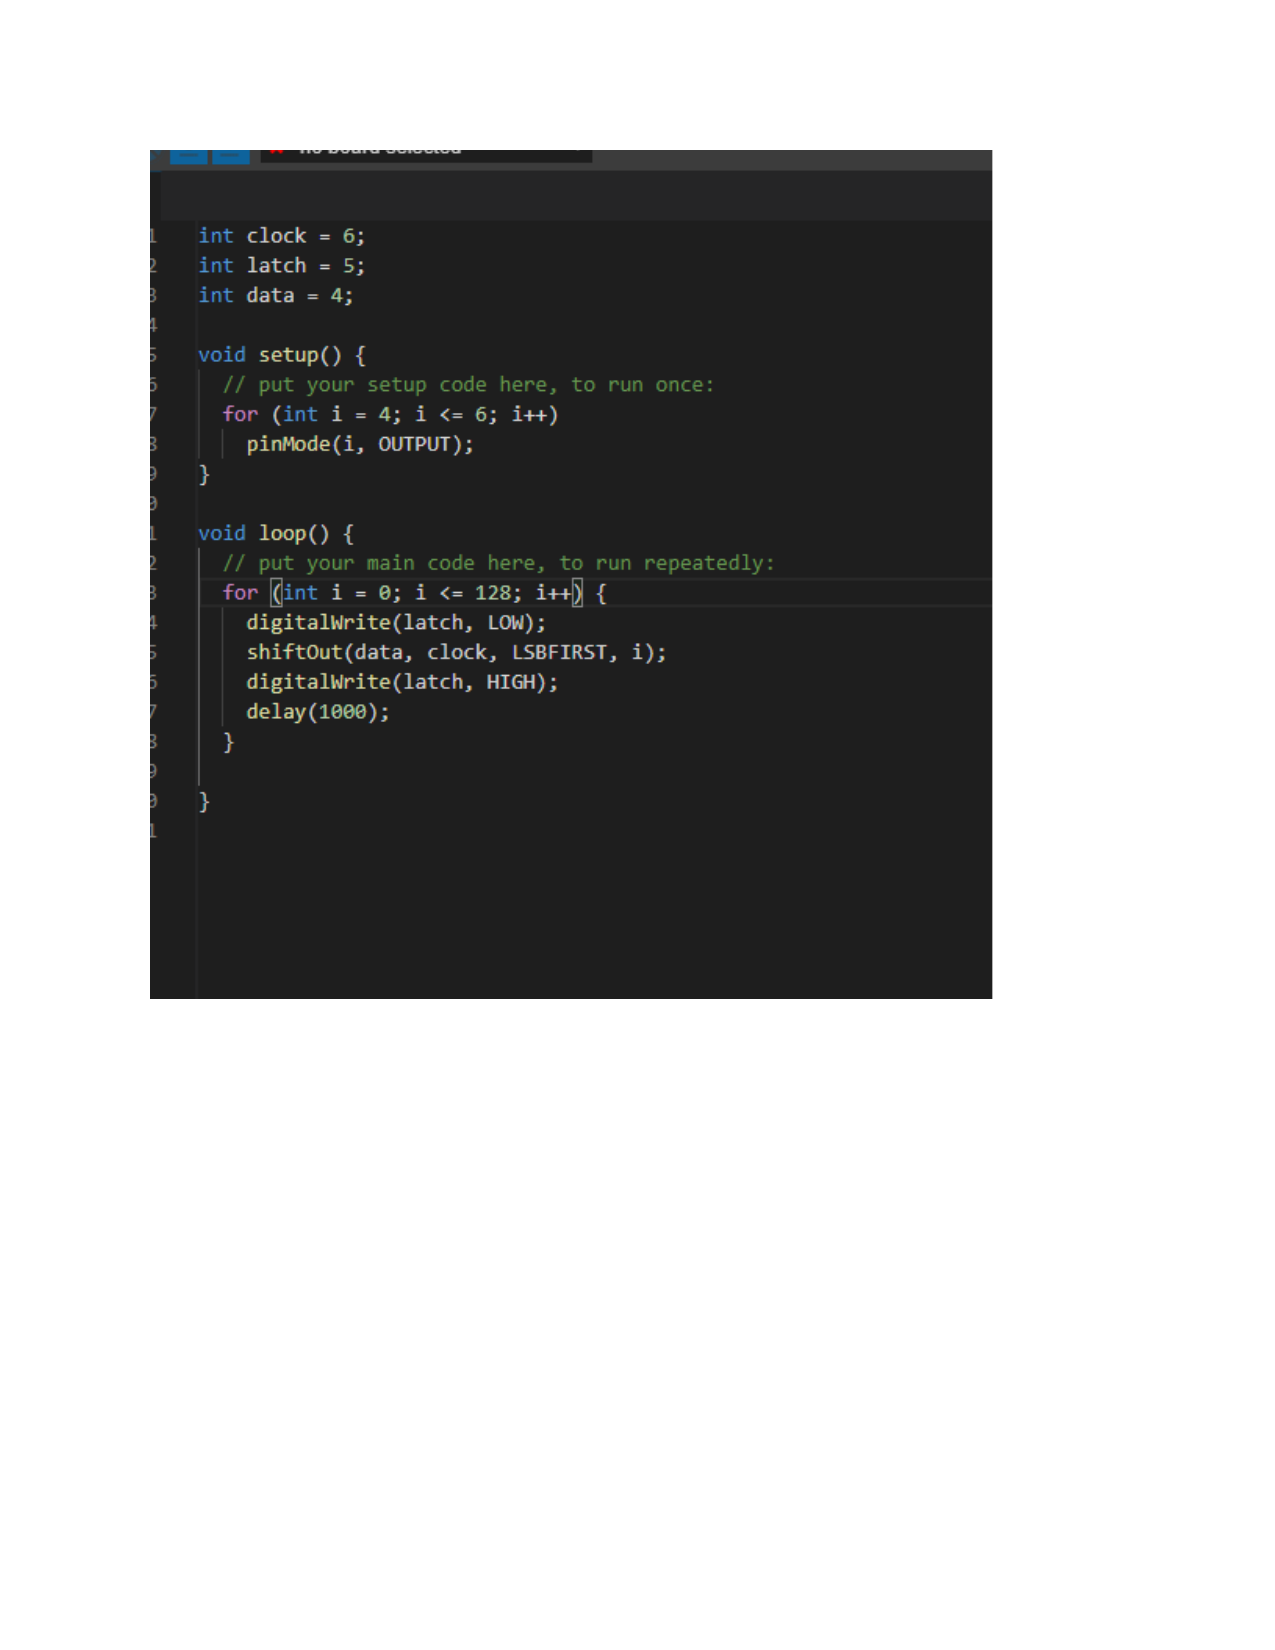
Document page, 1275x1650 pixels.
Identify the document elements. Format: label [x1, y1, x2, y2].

picture [150, 150, 993, 999]
